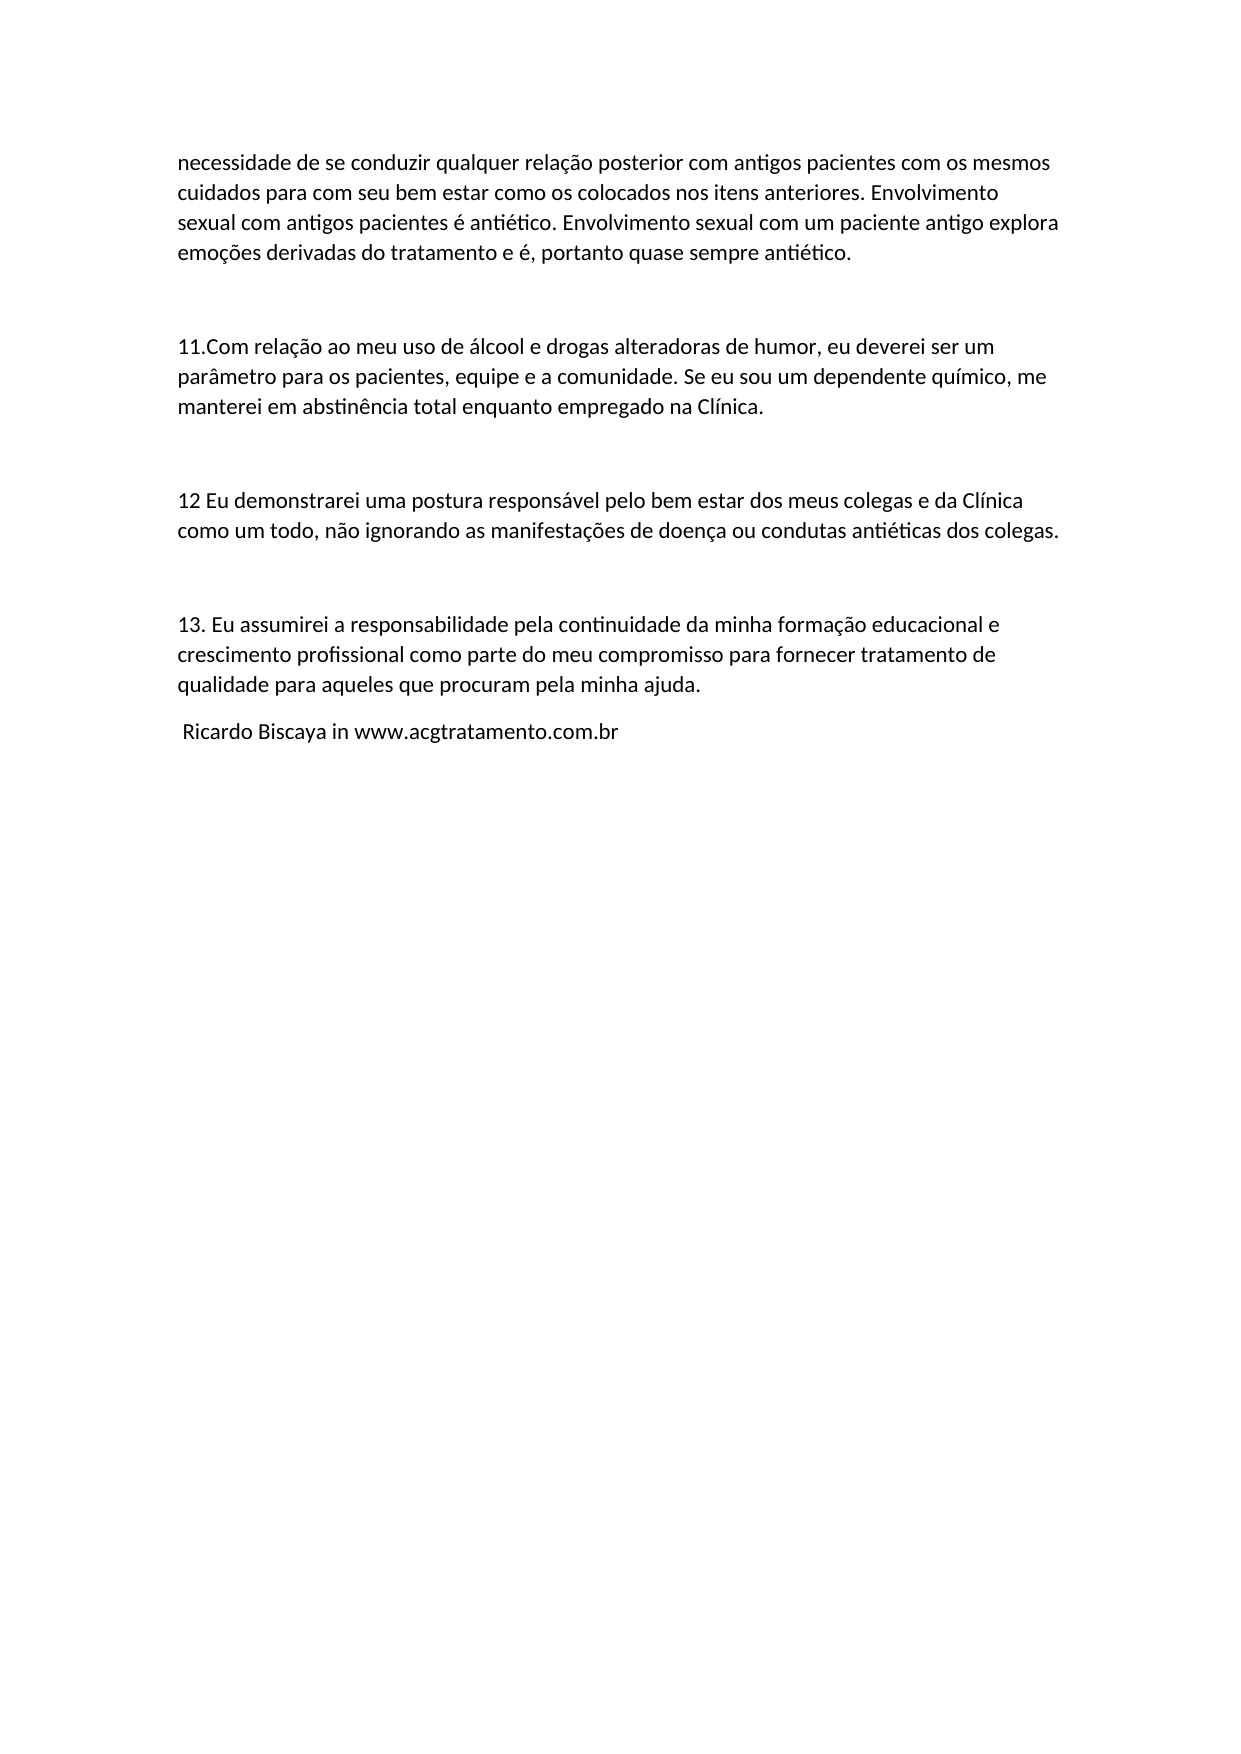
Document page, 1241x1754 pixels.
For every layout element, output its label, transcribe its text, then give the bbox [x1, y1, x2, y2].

text Ricardo Biscaya in www.acgtratamento.com.br [177, 717, 1063, 745]
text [177, 148, 1063, 266]
text 11.Com relação ao meu uso de álcool e drogas alteradoras de humor, eu deverei ser um parâmetro para os pacientes, equipe e a comunidade. Se eu sou um dependente químico, me manterei em abstinência total enquanto empregado na Clínica. [177, 332, 1063, 420]
text 13. Eu assumirei a responsabilidade pela continuidade da minha formação educacional e crescimento profissional como parte do meu compromisso para fornecer tratamento de qualidade para aqueles que procuram pela minha ajuda. [177, 610, 1063, 698]
text 12 Eu demonstrarei uma postura responsável pelo bem estar dos meus colegas e da Clínica como um todo, não ignorando as manifestações de doença ou condutas antiéticas dos colegas. [177, 486, 1063, 544]
